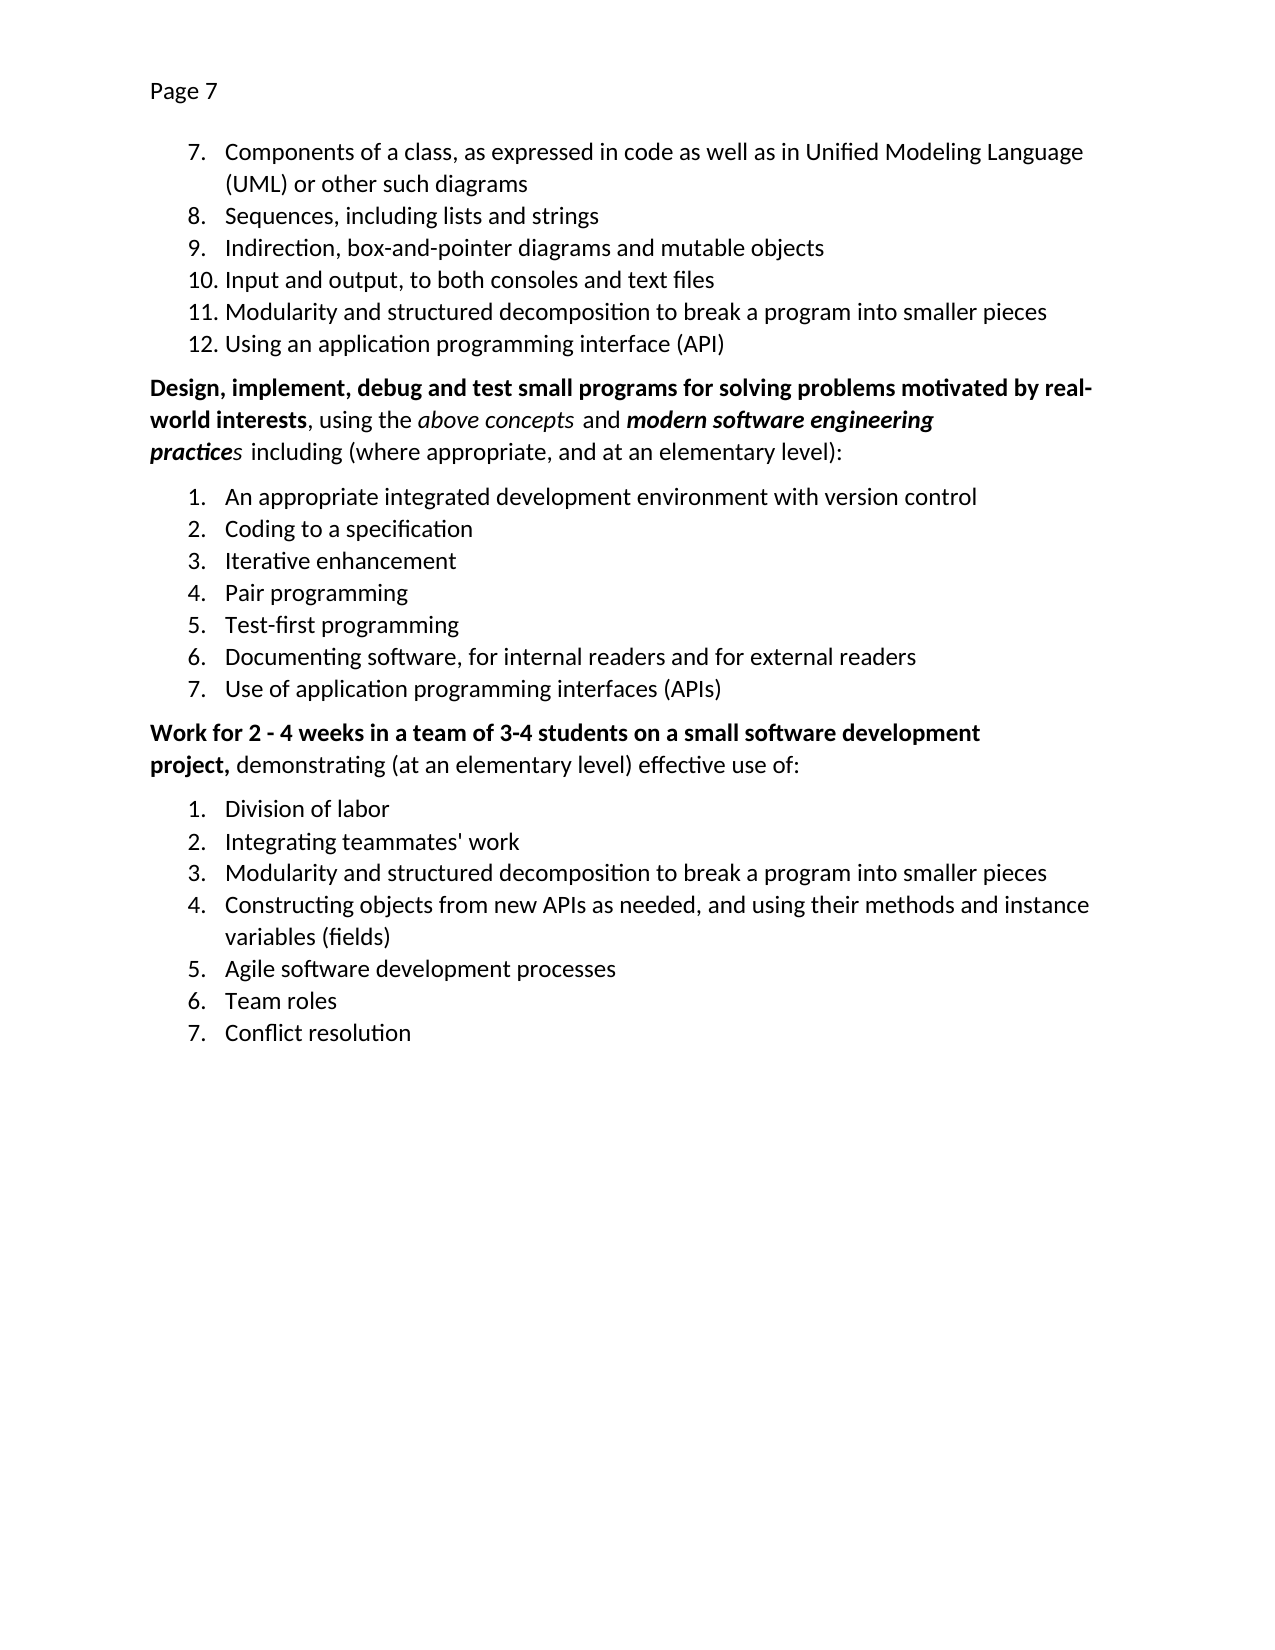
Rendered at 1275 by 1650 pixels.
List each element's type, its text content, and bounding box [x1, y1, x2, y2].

subtitle Team roles [187, 986, 1125, 1016]
subtitle Test-first programming [187, 609, 1125, 639]
subtitle Modularity and structured decomposition to break a program into smaller pieces [187, 296, 1125, 326]
subtitle An appropriate integrated development environment with version control [187, 481, 1125, 511]
subtitle Input and output, to both consoles and text files [187, 264, 1125, 294]
subtitle Modularity and structured decomposition to break a program into smaller pieces [187, 858, 1125, 888]
subtitle Integrating teammates' work [187, 826, 1125, 856]
subtitle Iterative enhancement [187, 545, 1125, 575]
subtitle Components of a class, as expressed in code as well as in Unified Modeling Language (UML) or other such diagrams [187, 136, 1125, 198]
subtitle Use of application programming interfaces (APIs) [187, 673, 1125, 703]
subtitle Using an application programming interface (API) [187, 328, 1125, 358]
subtitle Division of labor [187, 794, 1125, 824]
subtitle Conflict resolution [187, 1017, 1125, 1048]
subtitle Pair programming [187, 577, 1125, 607]
subtitle Documenting software, for internal readers and for external readers [187, 641, 1125, 671]
subtitle Coding to a specification [187, 513, 1125, 543]
subtitle Indirection, box-and-pointer diagrams and mutable objects [187, 232, 1125, 262]
subtitle Design, implement, debug and test small programs for solving problems motivated by real-world interests, using the above concepts and modern software engineering practices including (where appropriate, and at an elementary level): [150, 372, 1125, 467]
subtitle Constructing objects from new APIs as needed, and using their methods and instance variables (fields) [187, 889, 1125, 952]
subtitle Sequences, including lists and strings [187, 200, 1125, 231]
subtitle Work for 2 - 4 weeks in a team of 3-4 students on a small software development project, demonstrating (at an elementary level) effective use of: [150, 717, 1125, 780]
subtitle Agile software development processes [187, 953, 1125, 984]
